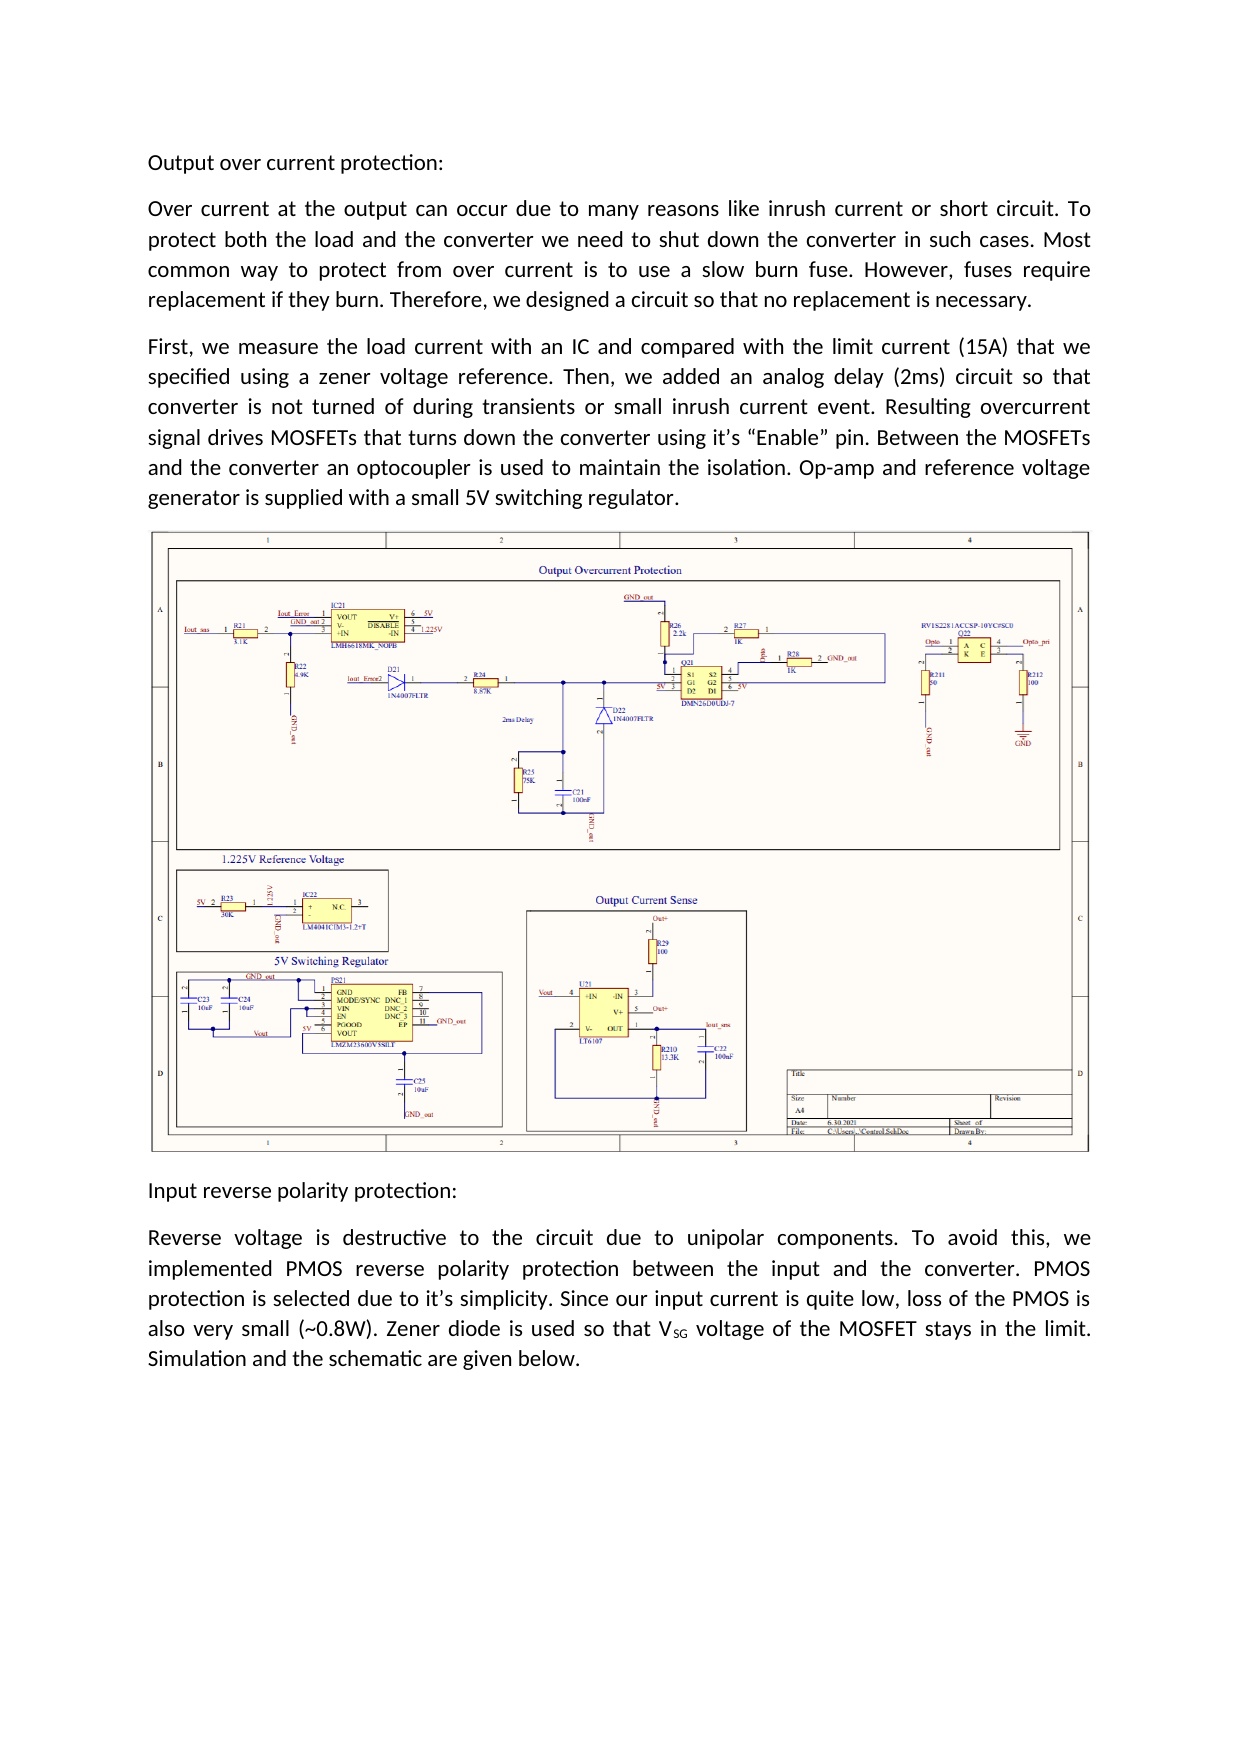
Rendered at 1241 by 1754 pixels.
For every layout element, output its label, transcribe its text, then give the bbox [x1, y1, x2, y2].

picture [147, 530, 1093, 1158]
text Input reverse polarity protection: [148, 1177, 1093, 1205]
text First, we measure the load current with an IC and compared with the limit current (15A) that we specified using a zener voltage reference. Then, we added an analog delay (2ms) circuit so that converter is not turned of during transients or small inrush current event. Resulting overcurrent signal drives MOSFETs that turns down the converter using it’s “Enable” pin. Between the MOSFETs and the converter an optocoupler is used to maintain the isolation. Op-amp and reference voltage generator is supplied with a small 5V switching regulator. [148, 332, 1093, 511]
text Reverse voltage is destructive to the circuit due to unipolar components. To avoid this, we implemented PMOS reverse polarity protection between the input and the converter. PMOS protection is selected due to it’s simplicity. Since our input current is quite low, loss of the PMOS is also very small (~0.8W). Zener diode is used so that VSG voltage of the MOSFET stays in the limit. Simulation and the schematic are given below. [148, 1223, 1093, 1372]
text Output over current protection: [148, 148, 1093, 176]
text Over current at the output can occur due to many reasons like inrush current or short circuit. To protect both the load and the converter we need to shut down the converter in such cases. Most common way to protect from over current is to use a slow burn fuse. However, fuses require replacement if they burn. Therefore, we designed a circuit so that no replacement is necessary. [148, 194, 1093, 313]
